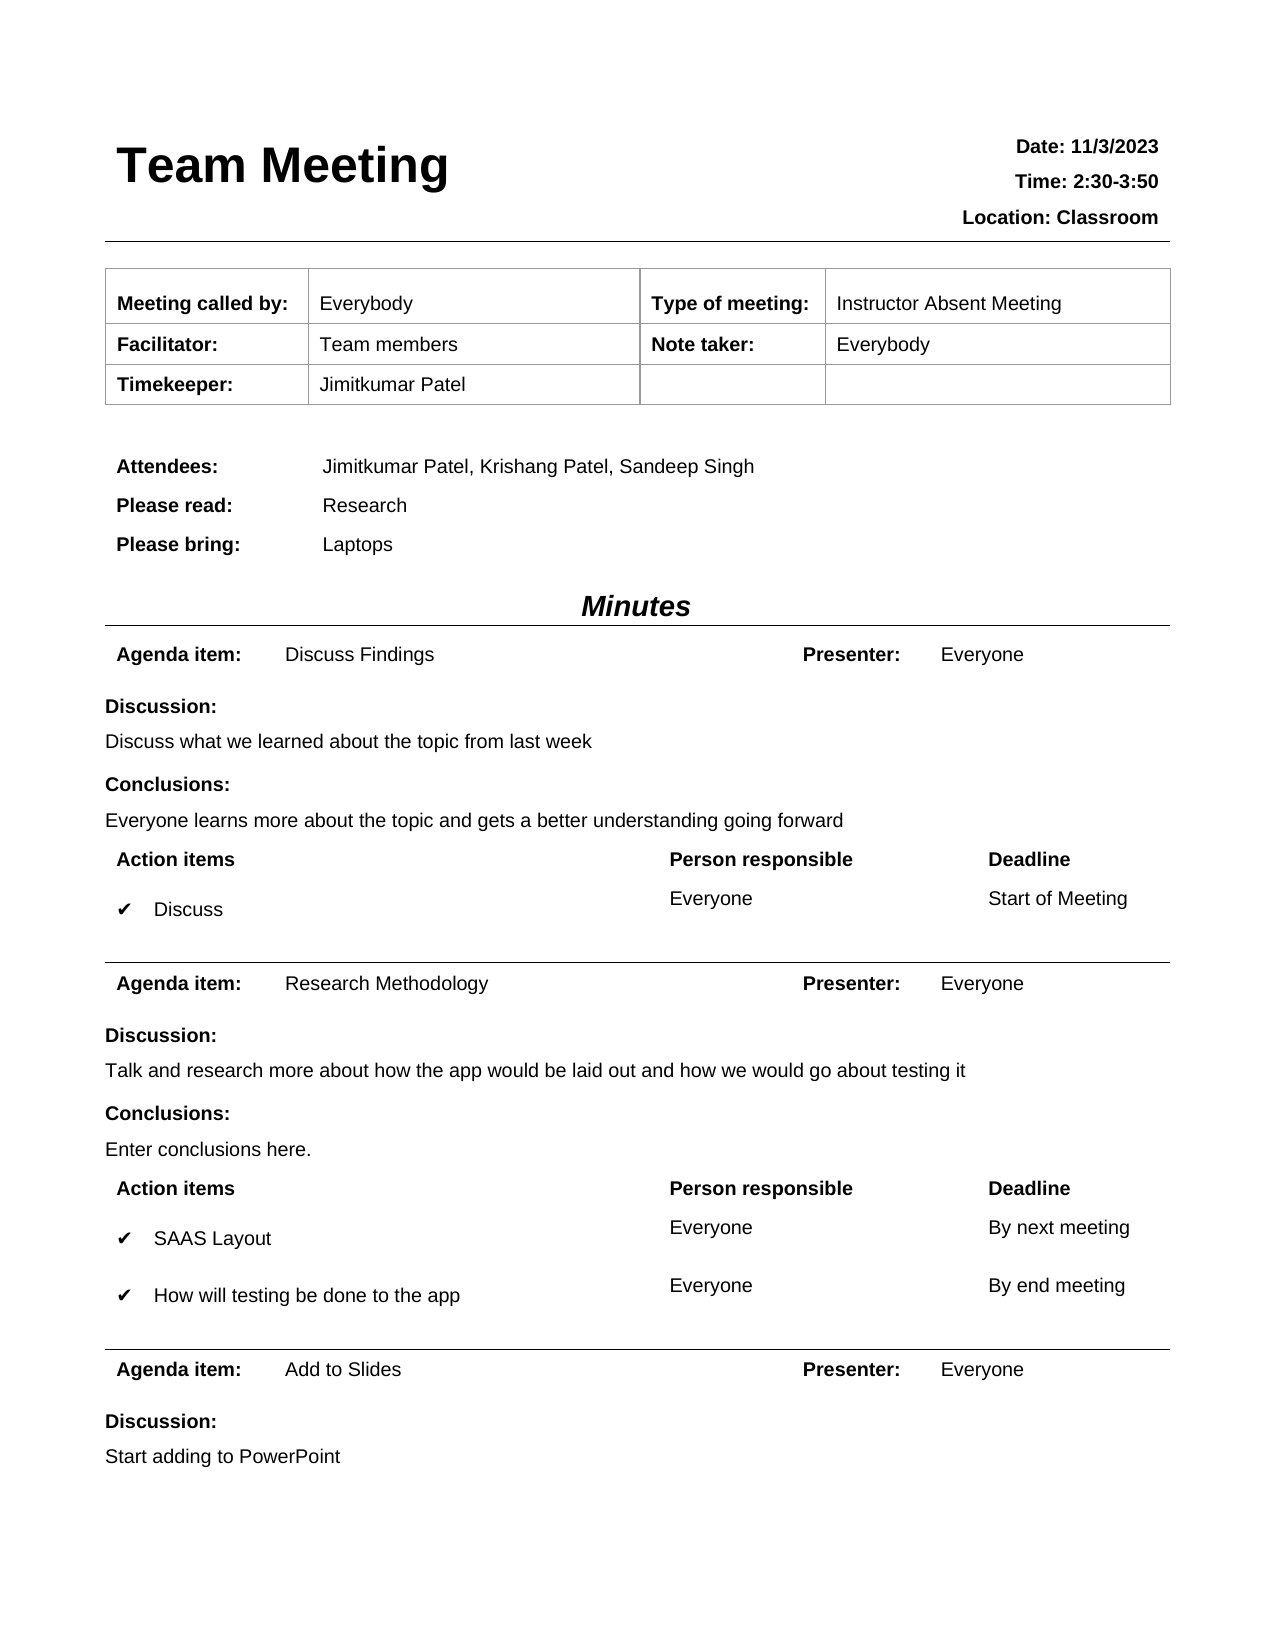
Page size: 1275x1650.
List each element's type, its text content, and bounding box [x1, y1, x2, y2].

table_header Jimitkumar Patel, Krishang Patel, Sandeep Singh [311, 431, 1170, 486]
subtitle Discussion: [105, 1023, 1170, 1046]
table_header Add to Slides [274, 1350, 791, 1389]
table_cell Start of Meeting [977, 879, 1170, 936]
table_header Deadline [977, 840, 1170, 879]
table_cell Jimitkumar Patel [309, 365, 639, 404]
subtitle Conclusions: [105, 773, 1170, 796]
table_cell Discuss [105, 879, 658, 936]
table_header Date: 11/3/2023 Time: 2:30-3:50 Location: Classroom [902, 135, 1170, 241]
table_cell Note taker: [641, 324, 825, 364]
text Talk and research more about how the app would be laid out and how we would go about testing it [105, 1059, 1170, 1081]
table_header Agenda item: [105, 1350, 274, 1389]
table_cell Everyone [658, 1208, 977, 1265]
table_header Action items [105, 1169, 658, 1208]
table_cell Timekeeper: [106, 365, 308, 404]
table_header Agenda item: [105, 634, 274, 674]
table_cell Everybody [826, 324, 1170, 364]
table_header Everyone [929, 963, 1170, 1003]
table_cell Facilitator: [106, 324, 308, 364]
table_header Everyone [929, 1350, 1170, 1389]
table_cell [641, 365, 825, 404]
table_header Deadline [977, 1169, 1170, 1208]
table_header Meeting called by: [106, 269, 308, 323]
subtitle Conclusions: [105, 1102, 1170, 1125]
table_header Presenter: [791, 634, 929, 674]
table_header Presenter: [791, 963, 929, 1003]
table_header Action items [105, 840, 658, 879]
table_cell By end meeting [977, 1265, 1170, 1322]
table_header Everyone [929, 634, 1170, 674]
table_header Person responsible [658, 1169, 977, 1208]
text Start adding to PowerPoint [105, 1445, 1170, 1468]
table_header Attendees: [105, 431, 311, 486]
text Everyone learns more about the topic and gets a better understanding going forward [105, 808, 1170, 831]
subtitle Minutes [105, 589, 1170, 625]
table_cell Team members [309, 324, 639, 364]
table_cell Please read: [105, 486, 311, 525]
text Enter conclusions here. [105, 1137, 1170, 1160]
table_cell By next meeting [977, 1208, 1170, 1265]
table_cell How will testing be done to the app [105, 1265, 658, 1322]
table_header Team Meeting [105, 135, 902, 241]
table_cell Research [311, 486, 1170, 525]
table_cell Everyone [658, 879, 977, 936]
table_header Person responsible [658, 840, 977, 879]
table_cell Everyone [658, 1265, 977, 1322]
subtitle Discussion: [105, 1410, 1170, 1432]
table_cell Please bring: [105, 525, 311, 564]
table_cell [826, 365, 1170, 404]
subtitle Discussion: [105, 694, 1170, 717]
table_header Discuss Findings [274, 634, 791, 674]
table_header Instructor Absent Meeting [826, 269, 1170, 323]
text Discuss what we learned about the topic from last week [105, 730, 1170, 752]
table_header Everybody [309, 269, 639, 323]
table_header Presenter: [791, 1350, 929, 1389]
table_cell Laptops [311, 525, 1170, 564]
table_header Research Methodology [274, 963, 791, 1003]
table_cell SAAS Layout [105, 1208, 658, 1265]
table_header Type of meeting: [641, 269, 825, 323]
table_header Agenda item: [105, 963, 274, 1003]
